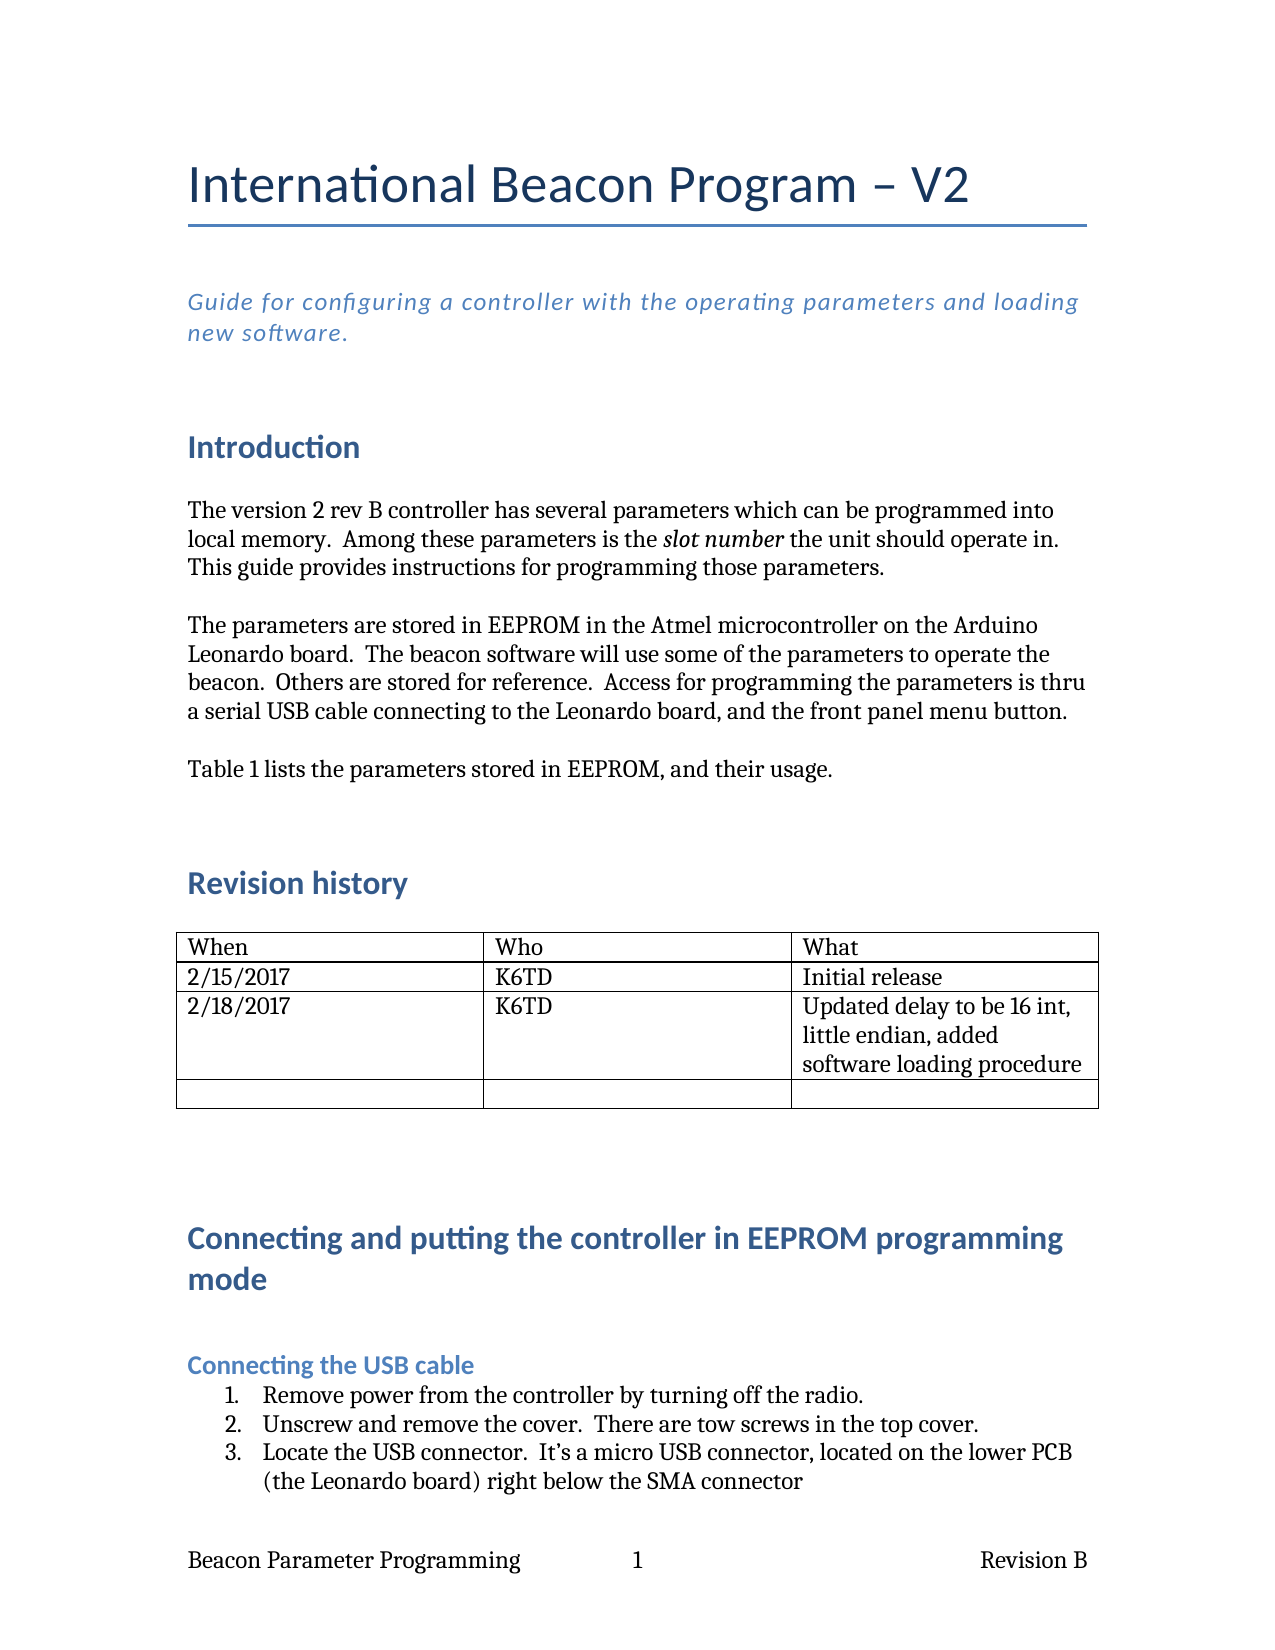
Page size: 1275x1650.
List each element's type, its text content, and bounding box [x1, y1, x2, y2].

table_header What [792, 933, 1098, 961]
table_cell Updated delay to be 16 int, little endian, added software loading procedure [792, 992, 1098, 1078]
table_header Who [484, 933, 791, 961]
table_cell Initial release [792, 963, 1098, 991]
table_cell [484, 1080, 791, 1108]
list Unscrew and remove the cover. There are tow screws in the top cover. [225, 1409, 1087, 1438]
table_cell [792, 1080, 1098, 1108]
table_cell 2/15/2017 [177, 963, 483, 991]
text Table 1 lists the parameters stored in EEPROM, and their usage. [187, 754, 1087, 783]
list Locate the USB connector. It’s a micro USB connector, located on the lower PCB (the Leonardo board) right below the SMA connector [225, 1438, 1087, 1496]
subtitle Revision history [187, 862, 1087, 903]
subtitle Connecting the USB cable [187, 1348, 1087, 1381]
text The version 2 rev B controller has several parameters which can be programmed into local memory. Among these parameters is the slot number the unit should operate in. This guide provides instructions for programming those parameters. [187, 496, 1087, 582]
subtitle Connecting and putting the controller in EEPROM programming mode [187, 1217, 1087, 1298]
title International Beacon Program – V2 [187, 150, 1087, 227]
table_cell K6TD [484, 963, 791, 991]
subtitle Guide for configuring a controller with the operating parameters and loading new software. [187, 287, 1087, 348]
table_cell K6TD [484, 992, 791, 1078]
table_cell 2/18/2017 [177, 992, 483, 1078]
subtitle Introduction [187, 426, 1087, 467]
table_header When [177, 933, 483, 961]
list Remove power from the controller by turning off the radio. [225, 1381, 1087, 1409]
text The parameters are stored in EEPROM in the Atmel microcontroller on the Arduino Leonardo board. The beacon software will use some of the parameters to operate the beacon. Others are stored for reference. Access for programming the parameters is thru a serial USB cable connecting to the Leonardo board, and the front panel menu button. [187, 611, 1087, 726]
table_cell [177, 1080, 483, 1108]
